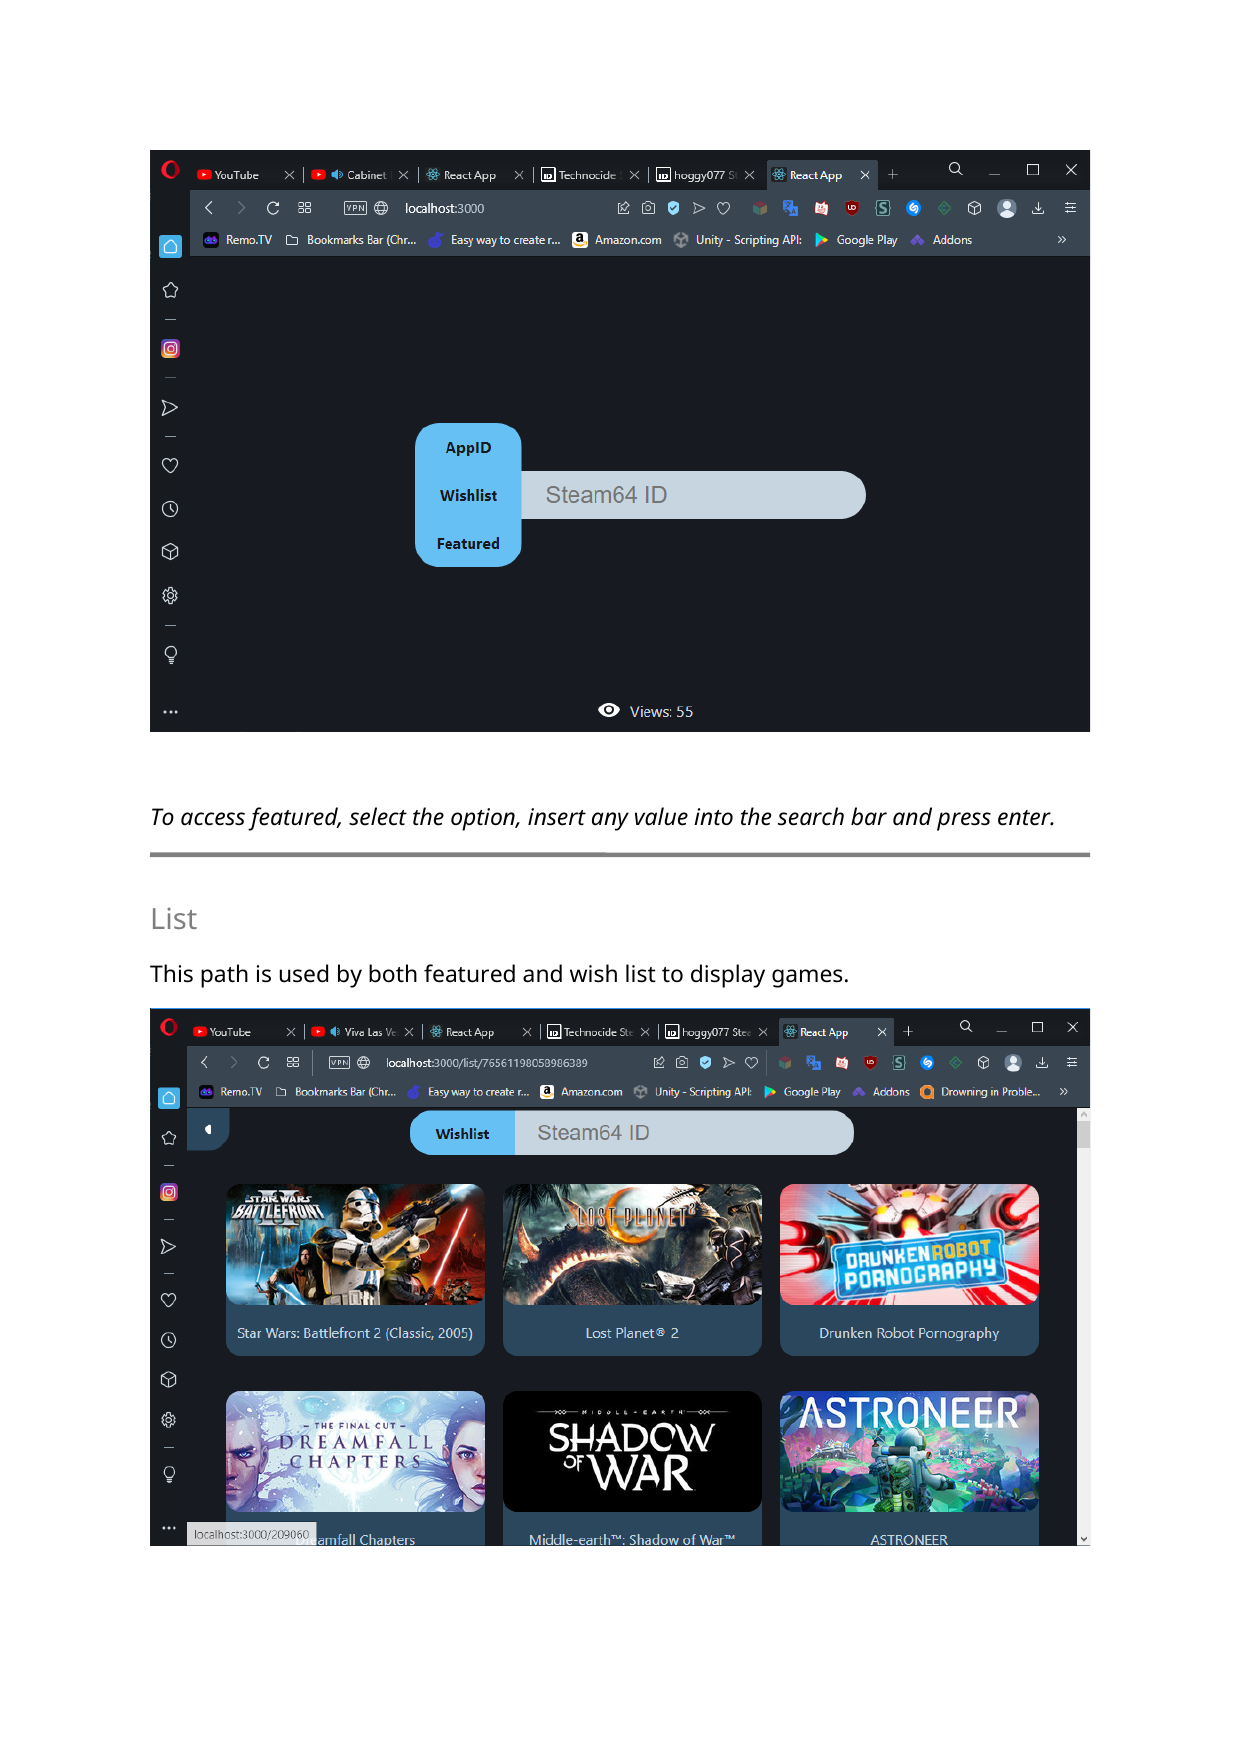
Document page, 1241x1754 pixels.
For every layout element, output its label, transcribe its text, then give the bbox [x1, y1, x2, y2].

text List [150, 898, 1090, 938]
picture [150, 1008, 1091, 1546]
picture [150, 150, 1091, 732]
text This path is used by both featured and wish list to display games. [150, 958, 1090, 989]
text To access featured, select the option, insert any value into the search bar and press enter. [150, 801, 1090, 832]
